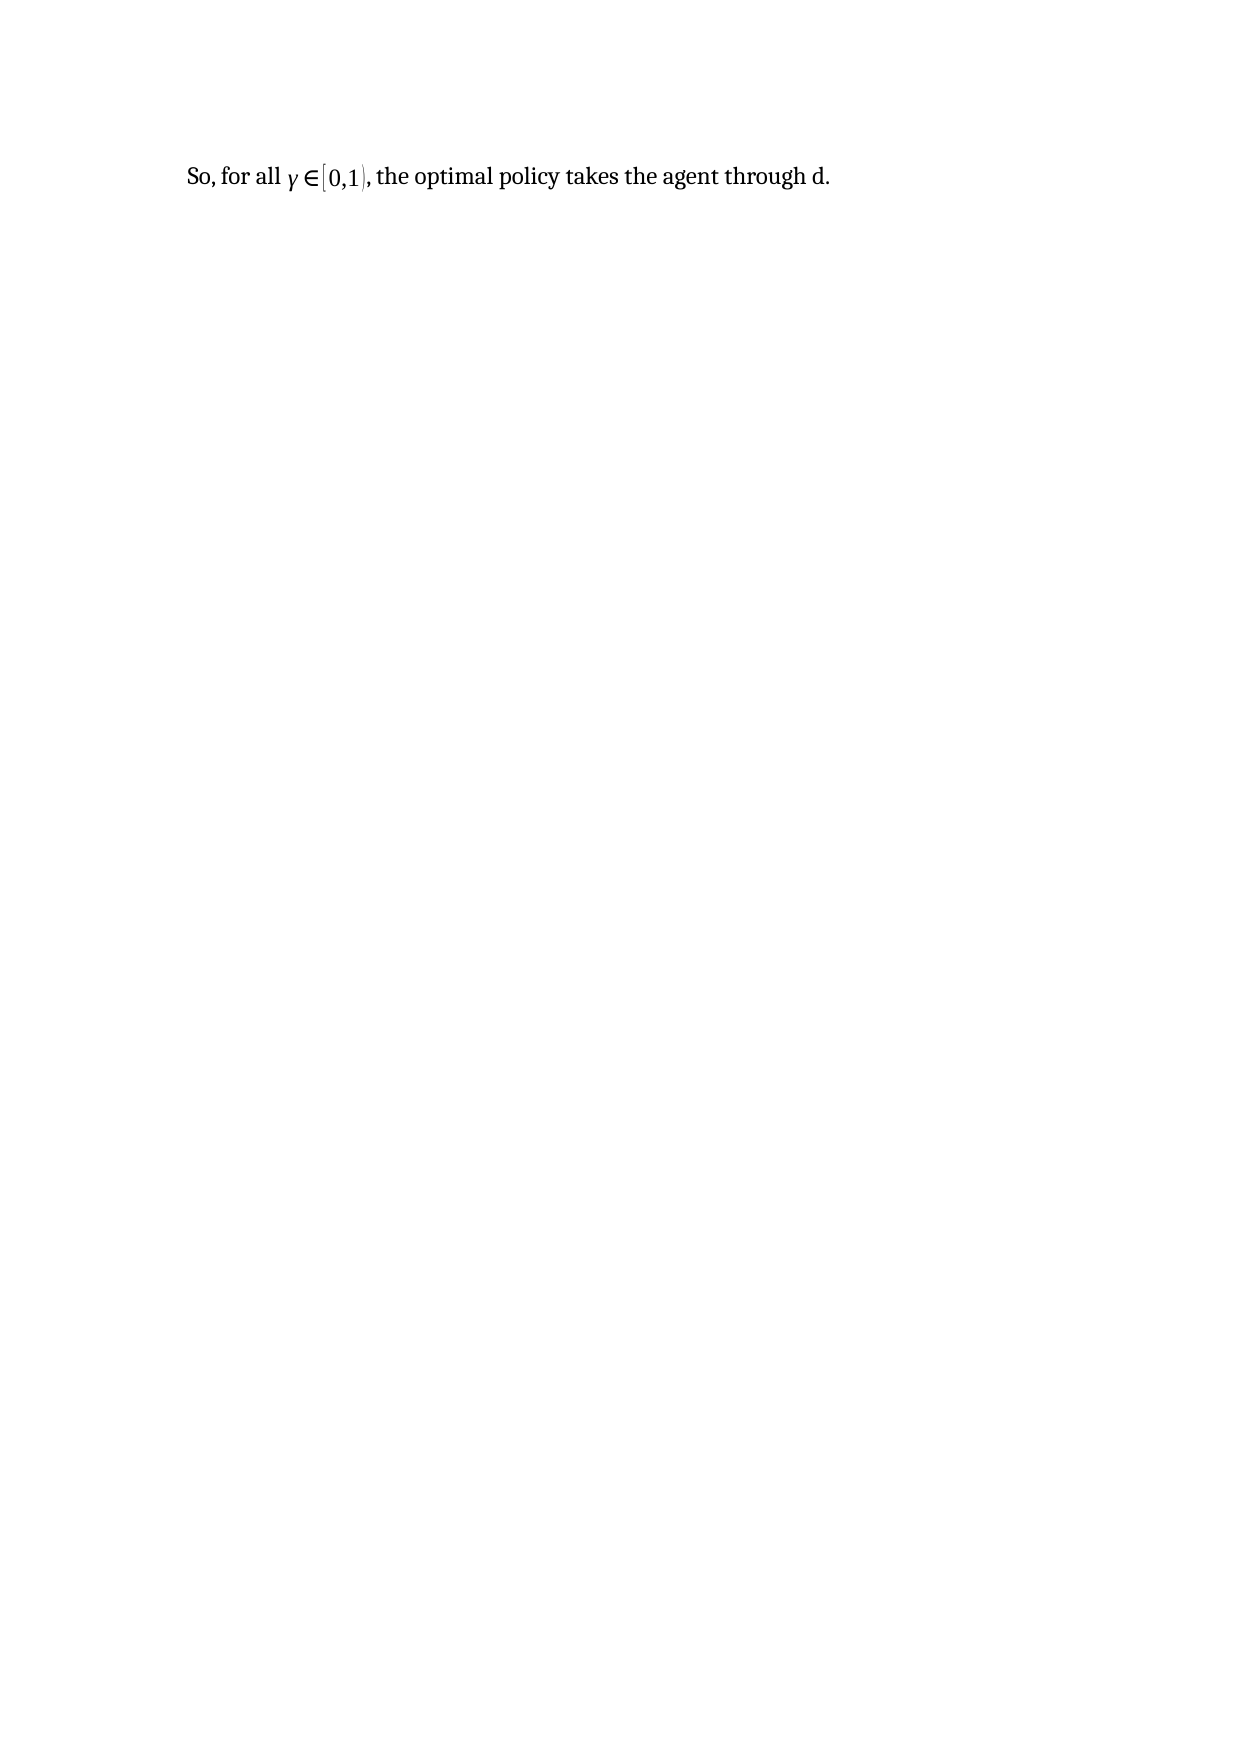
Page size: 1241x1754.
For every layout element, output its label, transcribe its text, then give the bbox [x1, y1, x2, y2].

text So, for all , the optimal policy takes the agent through d. [187, 162, 1053, 194]
